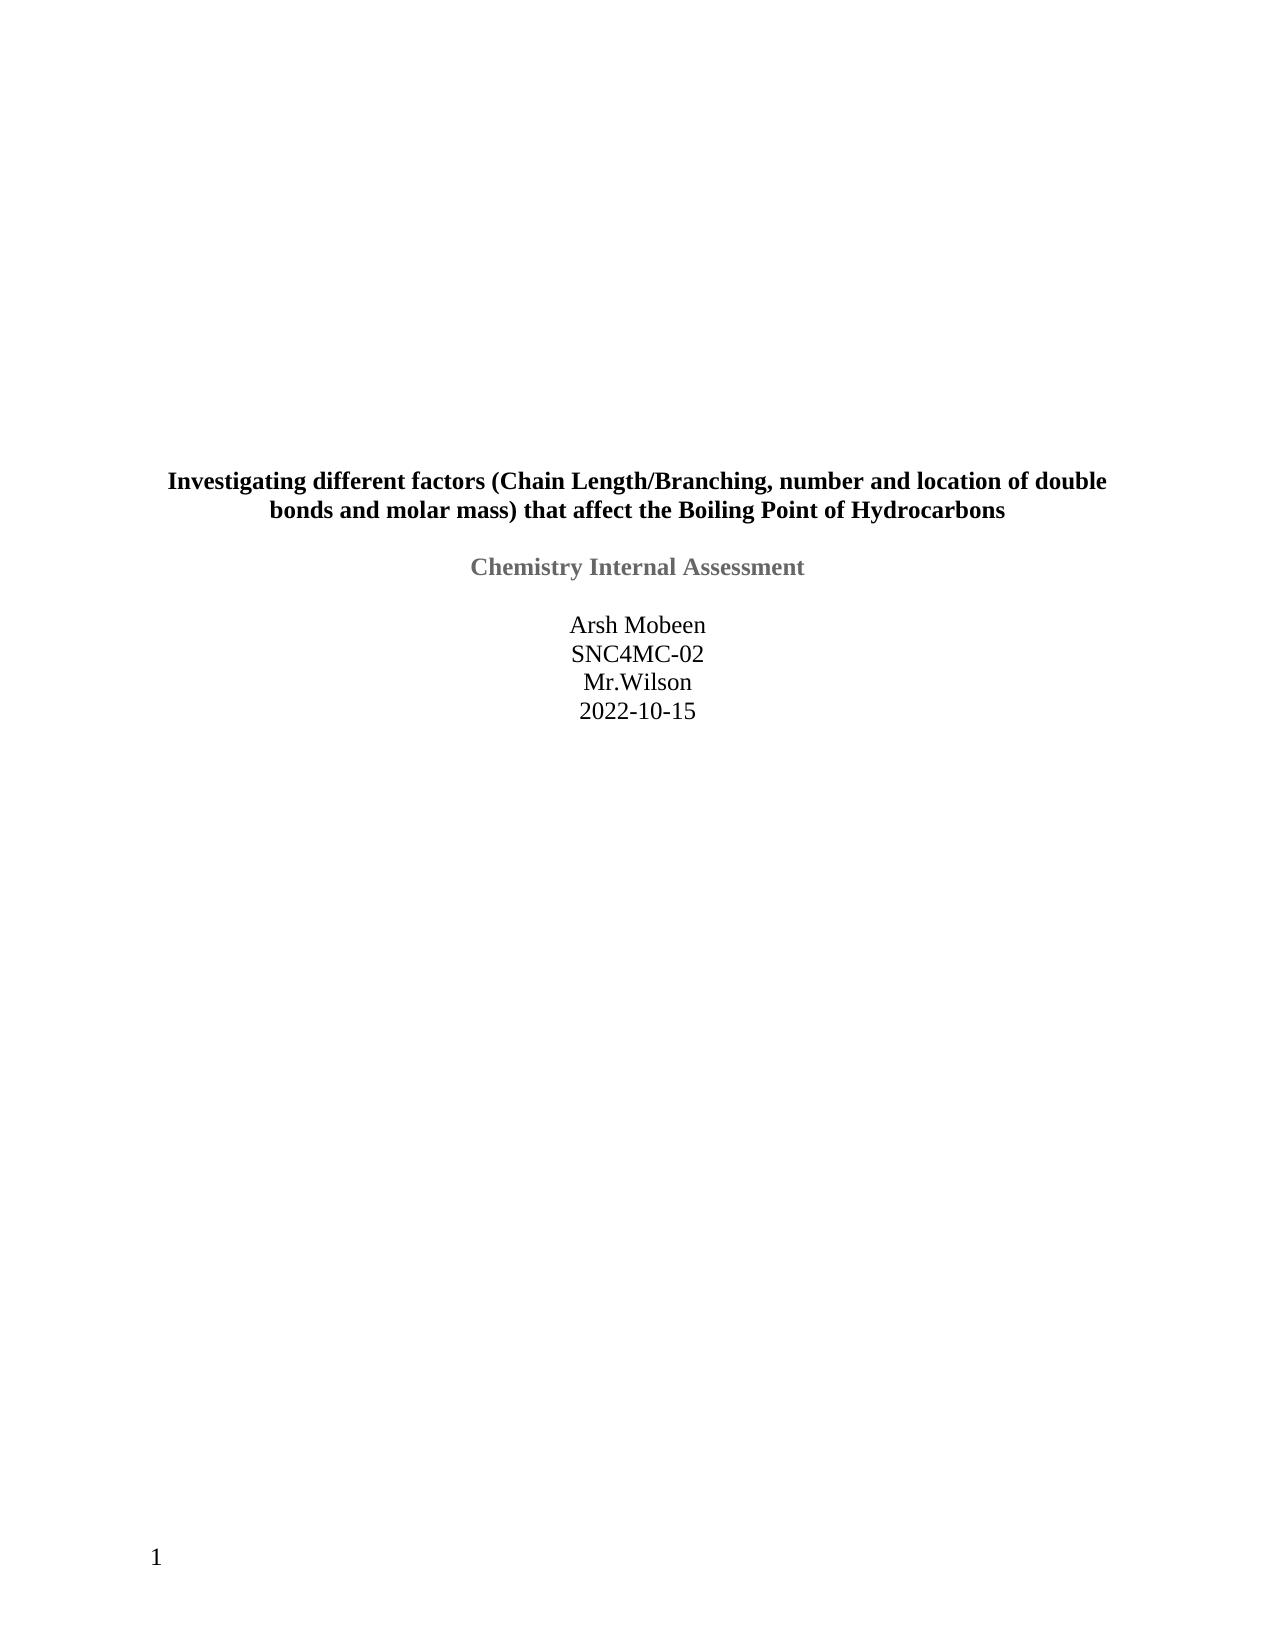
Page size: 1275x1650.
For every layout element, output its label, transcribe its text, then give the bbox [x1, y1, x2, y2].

text 2022-10-15 [150, 696, 1125, 725]
text Investigating different factors (Chain Length/Branching, number and location of double bonds and molar mass) that affect the Boiling Point of Hydrocarbons [150, 466, 1125, 524]
text Chemistry Internal Assessment [150, 552, 1125, 581]
text SNC4MC-02 [150, 639, 1125, 667]
text Arsh Mobeen [150, 610, 1125, 639]
text Mr.Wilson [150, 667, 1125, 696]
